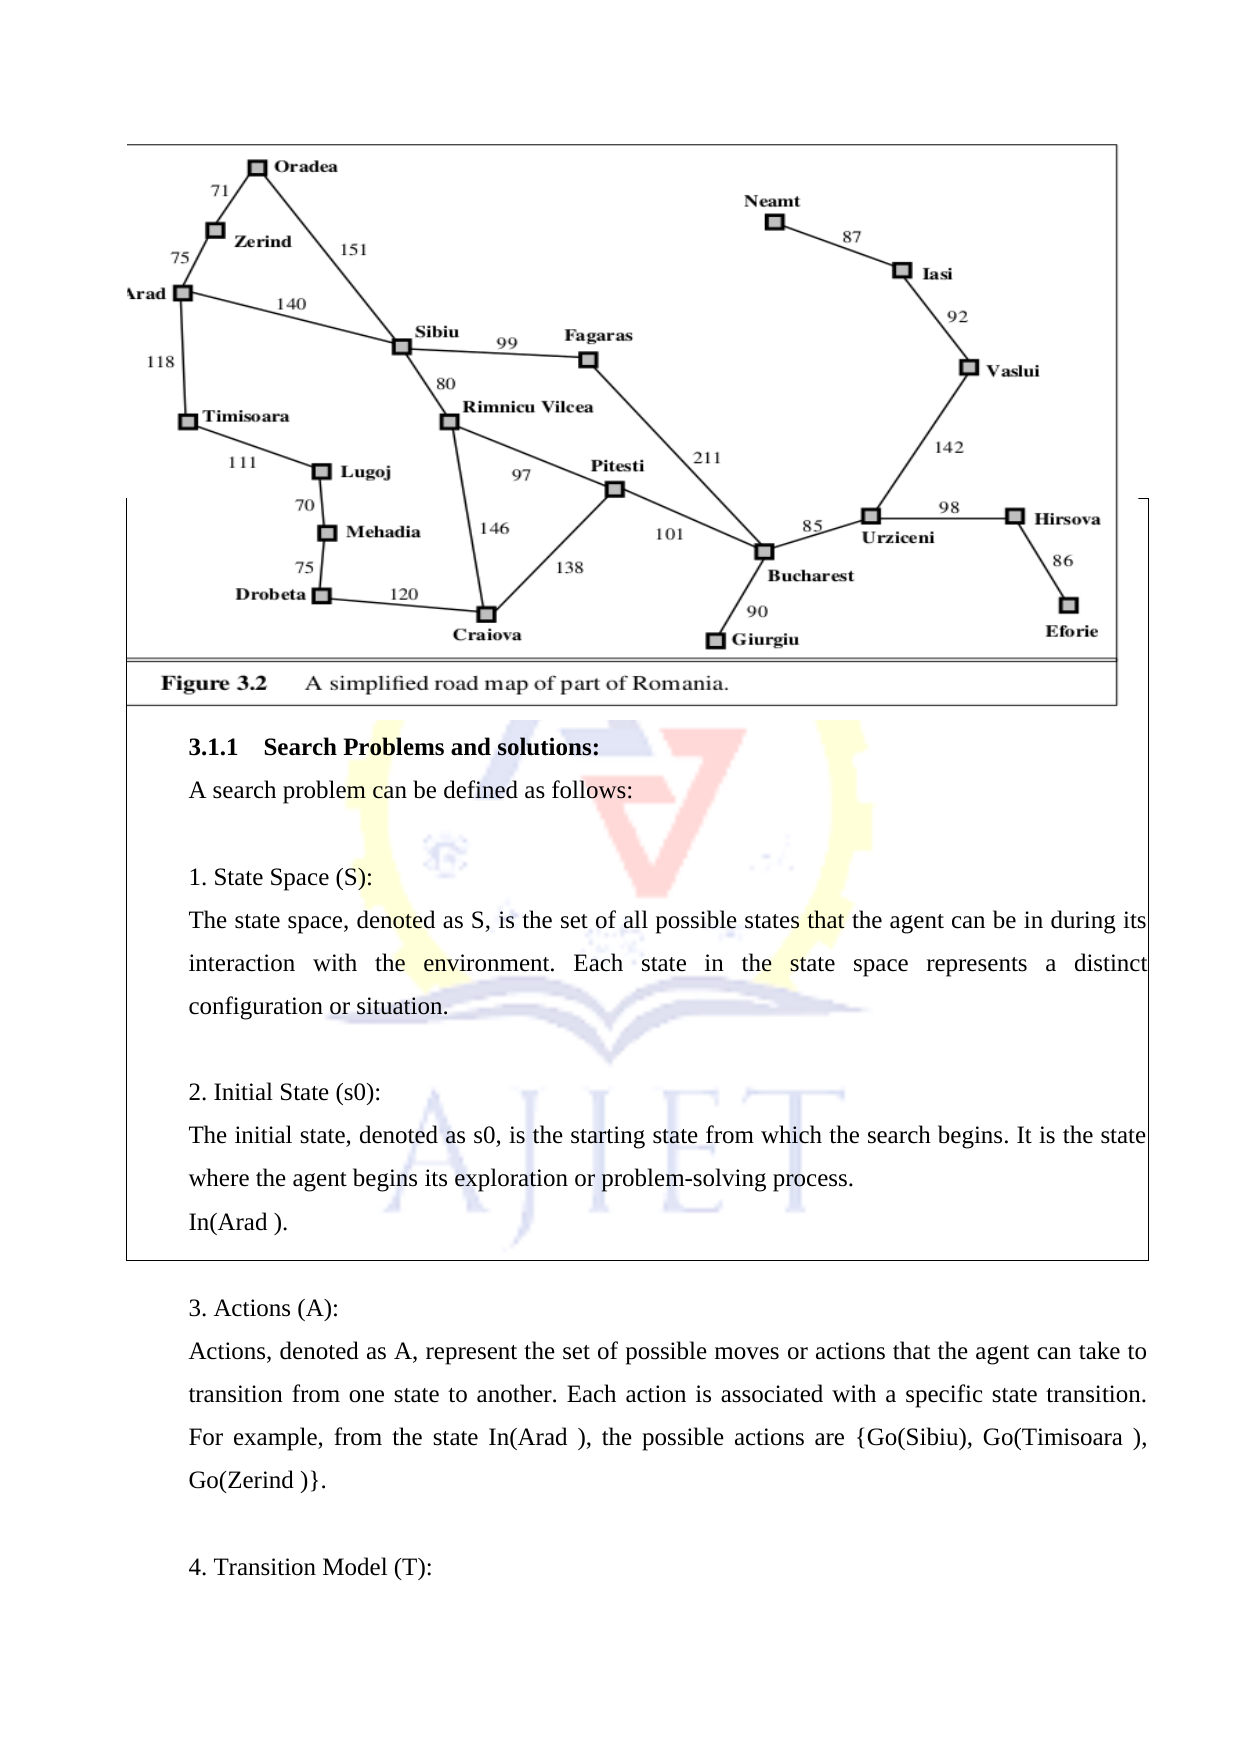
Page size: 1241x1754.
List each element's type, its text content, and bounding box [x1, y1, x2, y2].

text The initial state, denoted as s0, is the starting state from which the search begins. It is the state where the agent begins its exploration or problem-solving process. [188, 1120, 1148, 1192]
text 3. Actions (A): [188, 1293, 1148, 1322]
text 4. Transition Model (T): [188, 1552, 1148, 1580]
picture [127, 128, 1139, 720]
text The state space, denoted as S, is the set of all possible states that the agent can be in during its interaction with the environment. Each state in the state space represents a distinct configuration or situation. [188, 905, 1148, 1020]
text 2. Initial State (s0): [188, 1077, 1148, 1106]
text 1. State Space (S): [188, 862, 1148, 890]
text Actions, denoted as A, represent the set of possible moves or actions that the agent can take to transition from one state to another. Each action is associated with a specific state transition. For example, from the state In(Arad ), the possible actions are {Go(Sibiu), Go(Timisoara ), Go(Zerind )}. [188, 1336, 1148, 1494]
text A search problem can be defined as follows: [188, 775, 1148, 804]
text In(Arad ). [188, 1207, 1148, 1235]
list Search Problems and solutions: [188, 732, 1148, 761]
